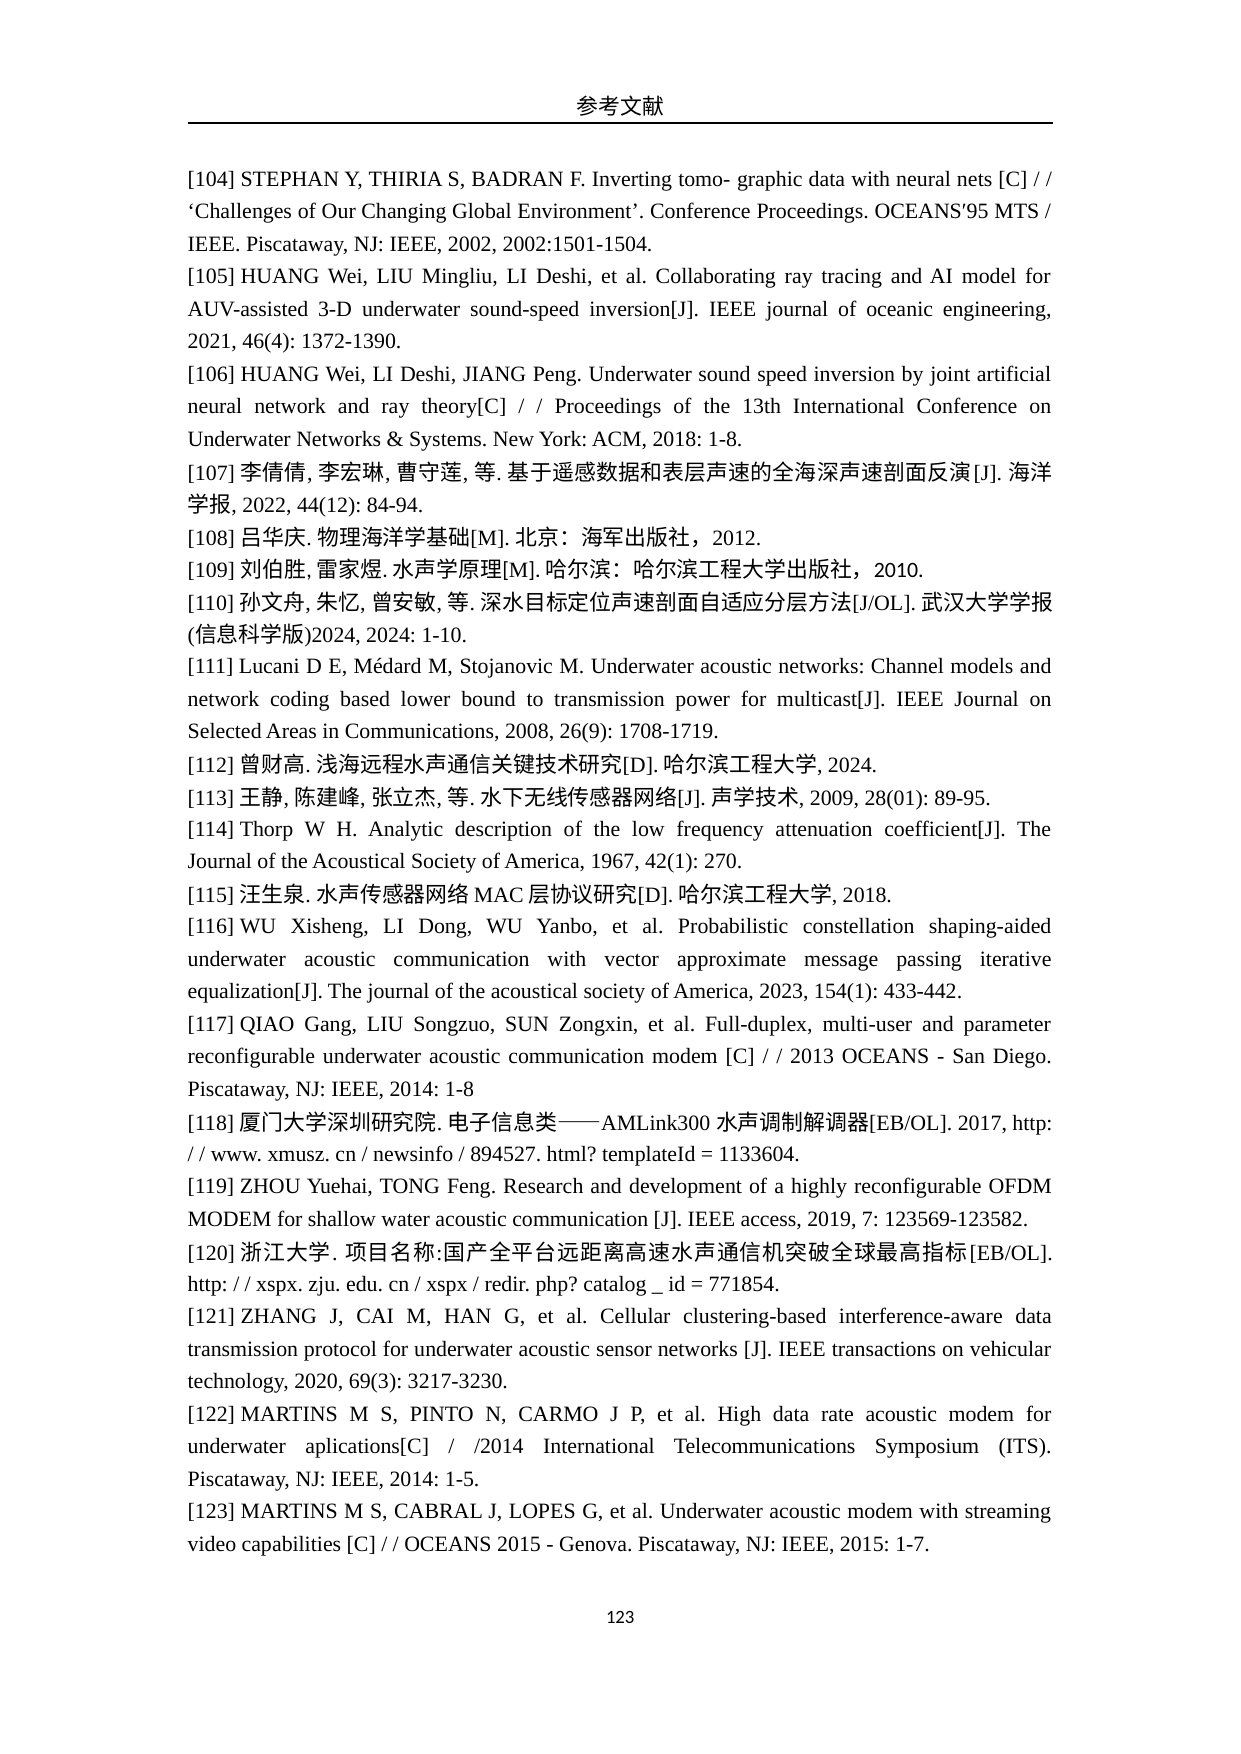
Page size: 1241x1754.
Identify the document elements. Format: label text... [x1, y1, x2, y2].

list 孙文舟, 朱忆, 曾安敏, 等. 深水目标定位声速剖面自适应分层方法[J/OL]. 武汉大学学报(信息科学版)2024, 2024: 1-10. [187, 584, 1053, 649]
list HUANG Wei, LI Deshi, JIANG Peng. Underwater sound speed inversion by joint artificial neural network and ray theory[C] / / Proceedings of the 13th International Conference on Underwater Networks & Systems. New York: ACM, 2018: 1-8. [187, 357, 1053, 454]
list MARTINS M S, CABRAL J, LOPES G, et al. Underwater acoustic modem with streaming video capabilities [C] / / OCEANS 2015 - Genova. Piscataway, NJ: IEEE, 2015: 1-7. [187, 1494, 1053, 1559]
list 浙江大学. 项目名称:国产全平台远距离高速水声通信机突破全球最高指标[EB/OL]. http: / / xspx. zju. edu. cn / xspx / redir. php? catalog _ id = 771854. [187, 1234, 1053, 1299]
list QIAO Gang, LIU Songzuo, SUN Zongxin, et al. Full-duplex, multi-user and parameter reconfigurable underwater acoustic communication modem [C] / / 2013 OCEANS - San Diego. Piscataway, NJ: IEEE, 2014: 1-8 [187, 1007, 1053, 1104]
list STEPHAN Y, THIRIA S, BADRAN F. Inverting tomo- graphic data with neural nets [C] / / ‘Challenges of Our Changing Global Environment’. Conference Proceedings. OCEANS′95 MTS / IEEE. Piscataway, NJ: IEEE, 2002, 2002:1501-1504. [187, 162, 1053, 259]
list 刘伯胜, 雷家煜. 水声学原理[M]. 哈尔滨：哈尔滨工程大学出版社，2010. [187, 552, 1053, 584]
list 李倩倩, 李宏琳, 曹守莲, 等. 基于遥感数据和表层声速的全海深声速剖面反演[J]. 海洋学报, 2022, 44(12): 84-94. [187, 454, 1053, 519]
list 曾财高. 浅海远程水声通信关键技术研究[D]. 哈尔滨工程大学, 2024. [187, 747, 1053, 779]
list WU Xisheng, LI Dong, WU Yanbo, et al. Probabilistic constellation shaping-aided underwater acoustic communication with vector approximate message passing iterative equalization[J]. The journal of the acoustical society of America, 2023, 154(1): 433-442. [187, 909, 1053, 1007]
list ZHOU Yuehai, TONG Feng. Research and development of a highly reconfigurable OFDM MODEM for shallow water acoustic communication [J]. IEEE access, 2019, 7: 123569-123582. [187, 1169, 1053, 1234]
list Lucani D E, Médard M, Stojanovic M. Underwater acoustic networks: Channel models and network coding based lower bound to transmission power for multicast[J]. IEEE Journal on Selected Areas in Communications, 2008, 26(9): 1708-1719. [187, 649, 1053, 747]
list MARTINS M S, PINTO N, CARMO J P, et al. High data rate acoustic modem for underwater aplications[C] / /2014 International Telecommunications Symposium (ITS). Piscataway, NJ: IEEE, 2014: 1-5. [187, 1397, 1053, 1494]
list 汪生泉. 水声传感器网络MAC层协议研究[D]. 哈尔滨工程大学, 2018. [187, 877, 1053, 909]
list 吕华庆. 物理海洋学基础[M]. 北京：海军出版社，2012. [187, 519, 1053, 552]
list ZHANG J, CAI M, HAN G, et al. Cellular clustering-based interference-aware data transmission protocol for underwater acoustic sensor networks [J]. IEEE transactions on vehicular technology, 2020, 69(3): 3217-3230. [187, 1299, 1053, 1346]
list 厦门大学深圳研究院. 电子信息类——AMLink300 水声调制解调器[EB/OL]. 2017, http: / / www. xmusz. cn / newsinfo / 894527. html? templateId = 1133604. [187, 1104, 1053, 1169]
list 王静, 陈建峰, 张立杰, 等. 水下无线传感器网络[J]. 声学技术, 2009, 28(01): 89-95. [187, 779, 1053, 812]
list Thorp W H. Analytic description of the low frequency attenuation coefficient[J]. The Journal of the Acoustical Society of America, 1967, 42(1): 270. [187, 812, 1053, 877]
list ZHANG J, CAI M, HAN G, et al. Cellular clustering-based interference-aware data transmission protocol for underwater acoustic sensor networks [J]. IEEE transactions on vehicular technology, 2020, 69(3): 3217-3230. [187, 1347, 1053, 1397]
list HUANG Wei, LIU Mingliu, LI Deshi, et al. Collaborating ray tracing and AI model for AUV-assisted 3-D underwater sound-speed inversion[J]. IEEE journal of oceanic engineering, 2021, 46(4): 1372-1390. [187, 259, 1053, 315]
list HUANG Wei, LIU Mingliu, LI Deshi, et al. Collaborating ray tracing and AI model for AUV-assisted 3-D underwater sound-speed inversion[J]. IEEE journal of oceanic engineering, 2021, 46(4): 1372-1390. [187, 316, 1053, 357]
